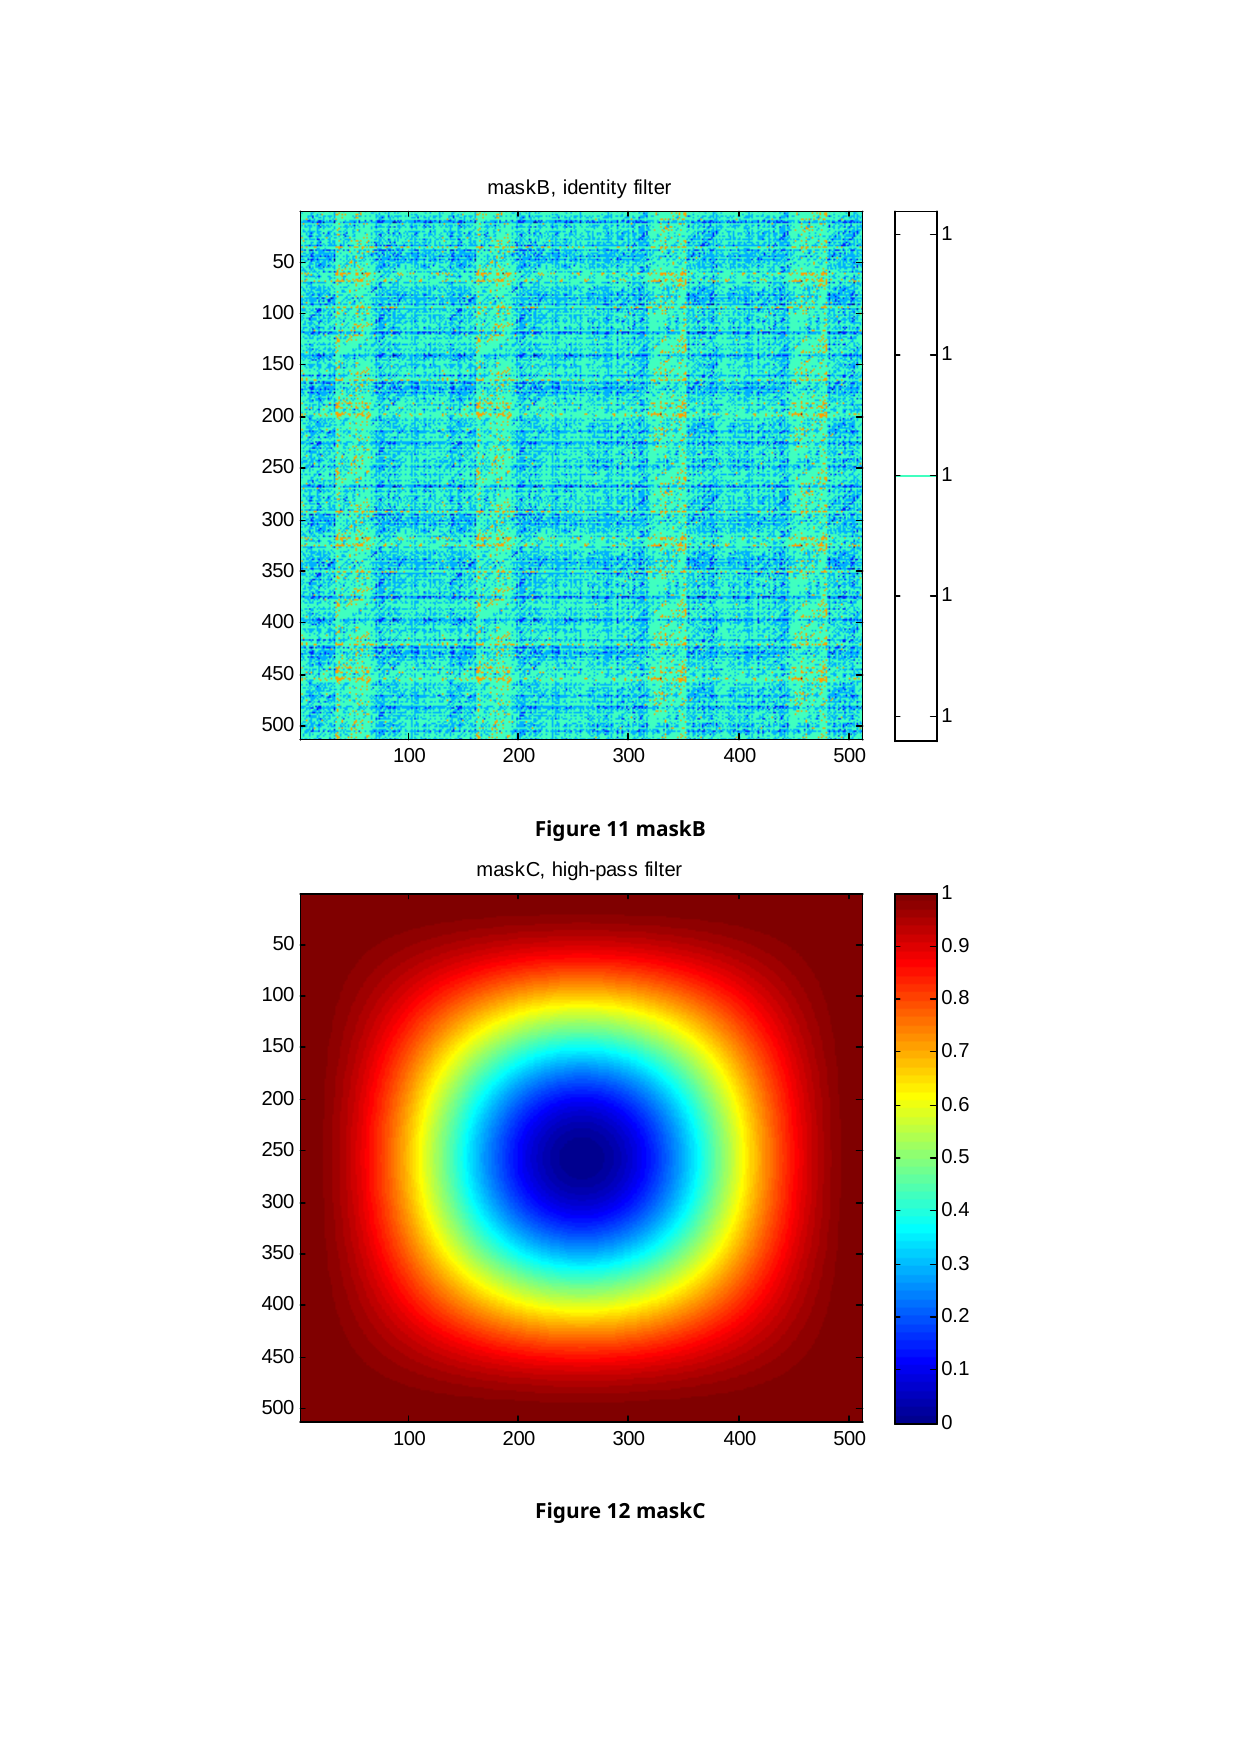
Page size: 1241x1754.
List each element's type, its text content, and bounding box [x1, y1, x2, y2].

text Figure 11 maskB [187, 812, 1053, 844]
text Figure 12 maskC [187, 1494, 1053, 1527]
